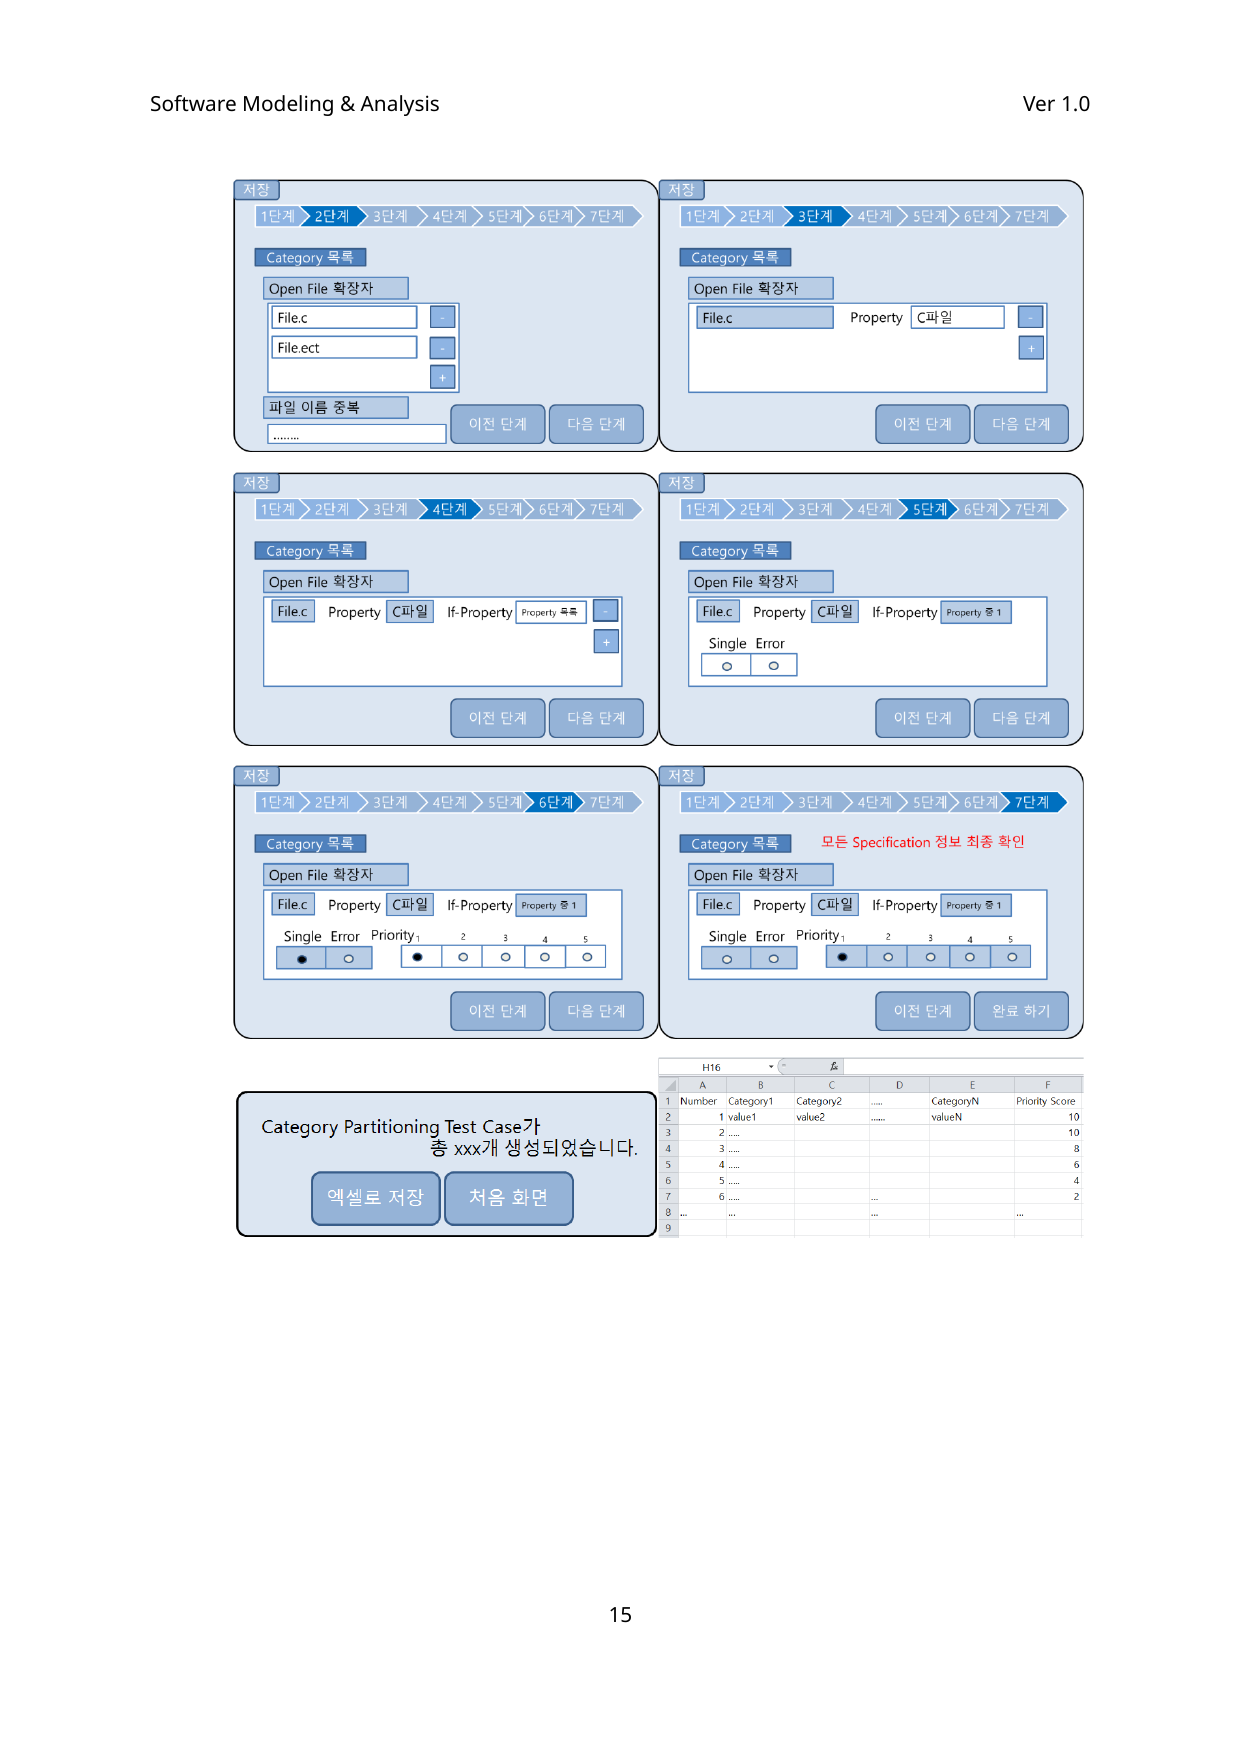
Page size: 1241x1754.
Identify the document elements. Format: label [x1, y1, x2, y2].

picture [233, 1057, 1084, 1238]
picture [233, 764, 1084, 1039]
picture [233, 177, 1084, 452]
picture [233, 470, 1084, 746]
